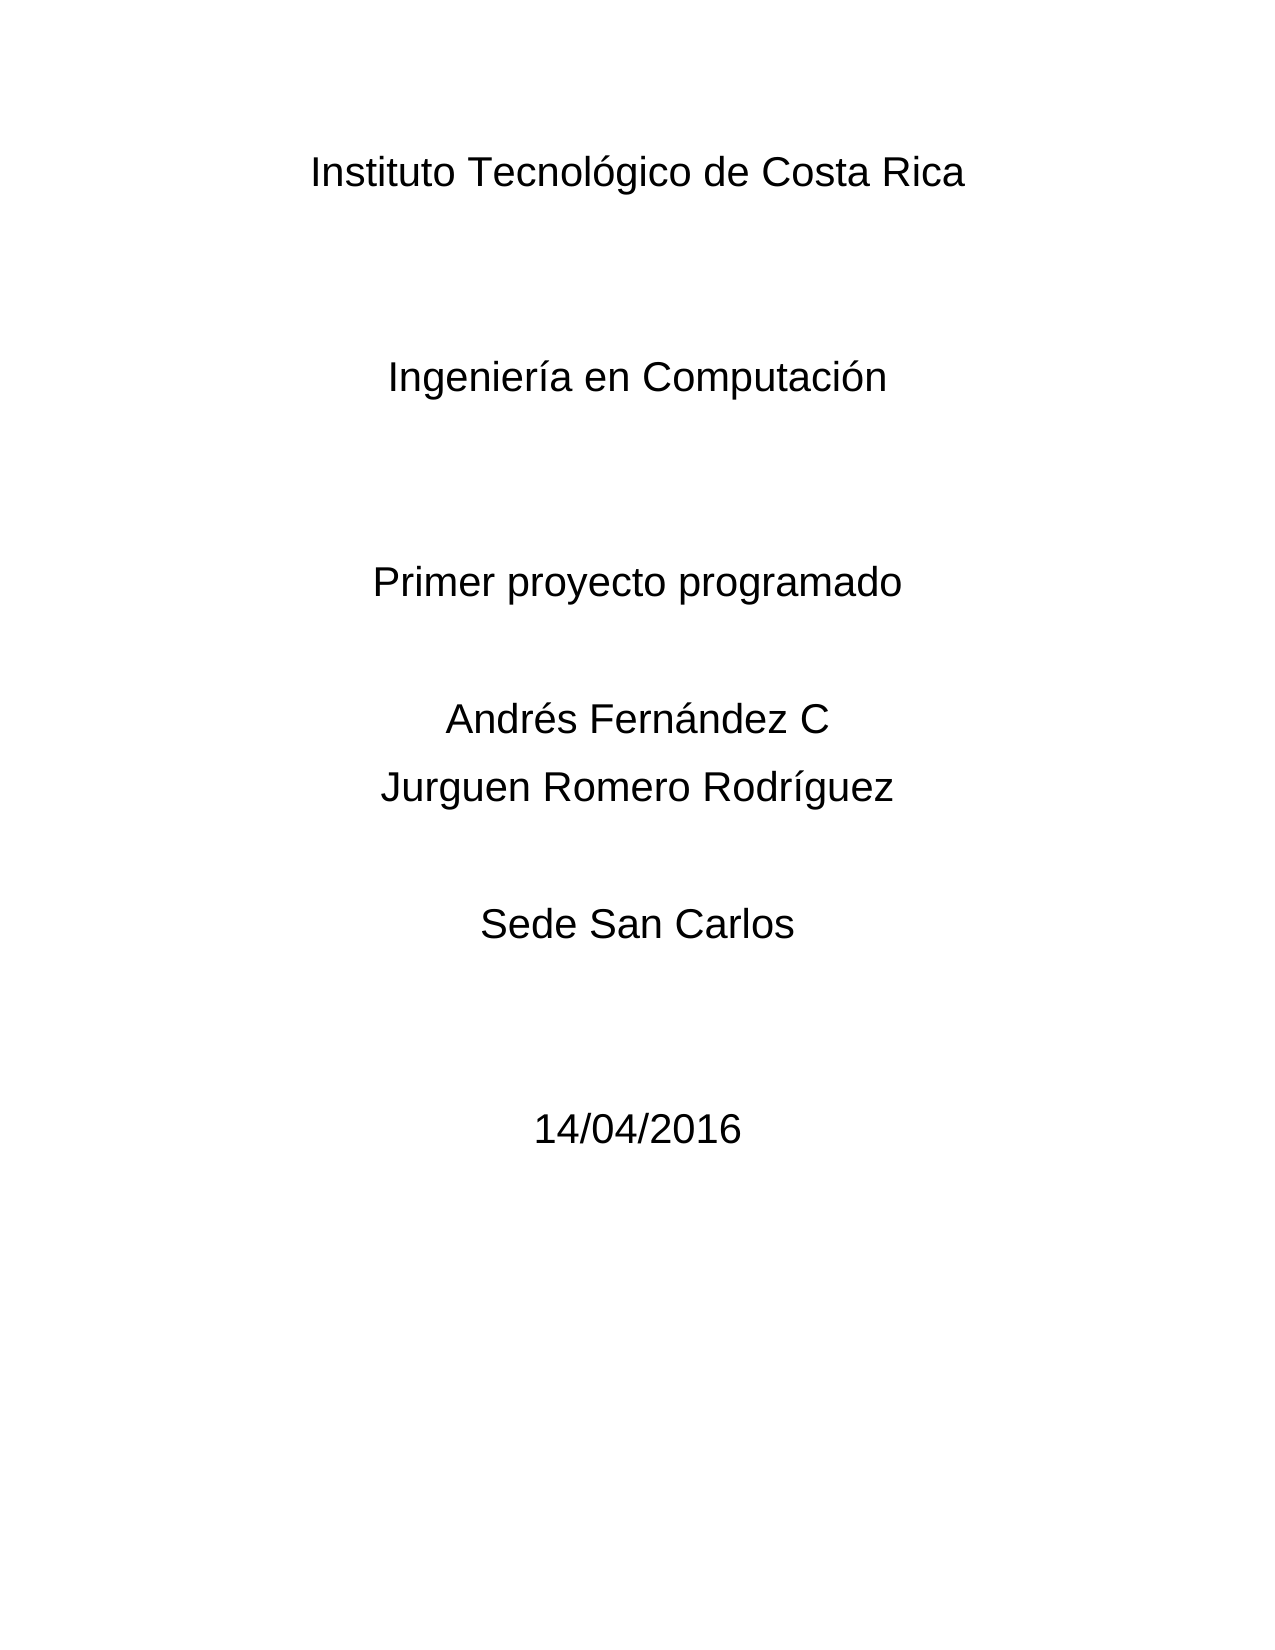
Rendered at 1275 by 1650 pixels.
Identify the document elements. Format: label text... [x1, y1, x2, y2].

text Jurguen Romero Rodríguez [177, 763, 1098, 811]
text Sede San Carlos [177, 899, 1098, 947]
text Primer proyecto programado [177, 558, 1098, 606]
text Ingeniería en Computación [177, 353, 1098, 401]
text Andrés Fernández C [177, 694, 1098, 742]
text 14/04/2016 [177, 1104, 1098, 1152]
text Instituto Tecnológico de Costa Rica [177, 148, 1098, 196]
